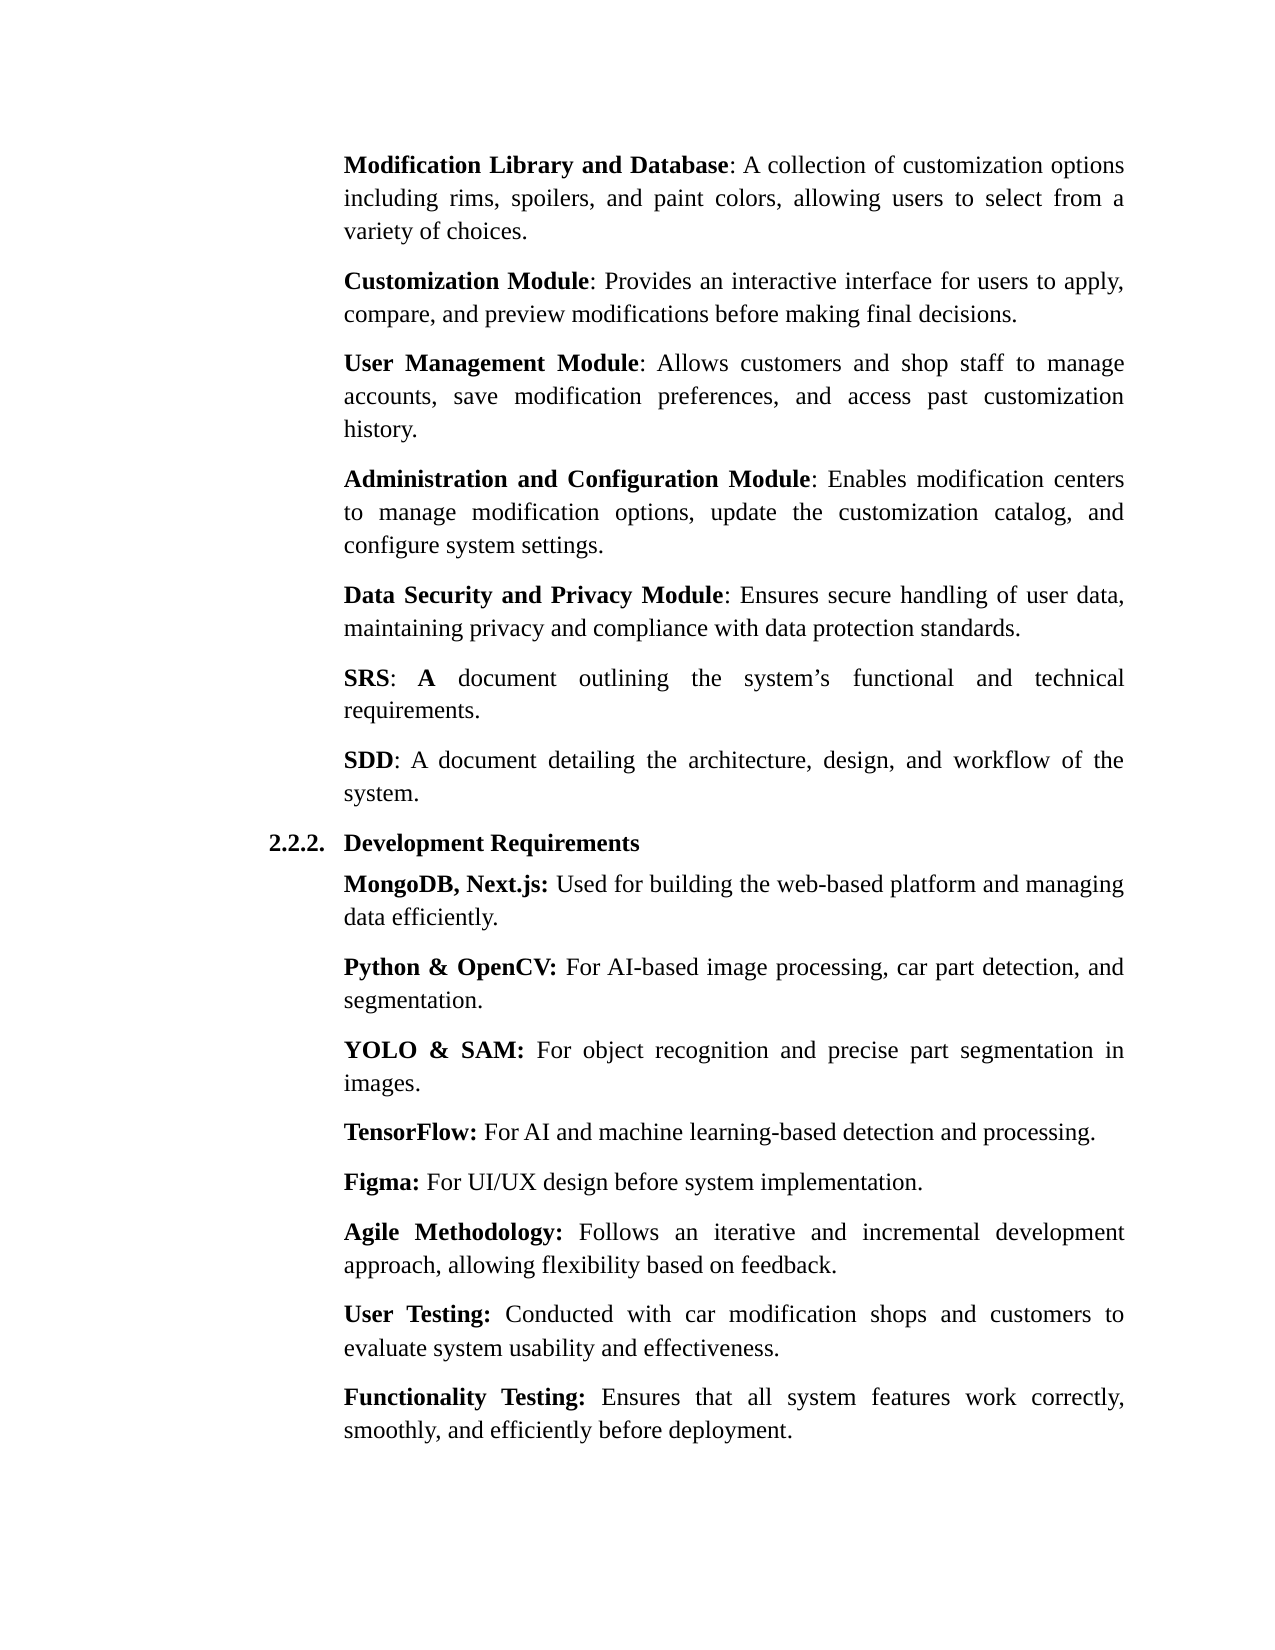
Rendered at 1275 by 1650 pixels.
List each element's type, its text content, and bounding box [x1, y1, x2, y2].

text SDD: A document detailing the architecture, design, and workflow of the system. [344, 745, 1125, 807]
text TensorFlow: For AI and machine learning-based detection and processing. [344, 1117, 1125, 1146]
text YOLO & SAM: For object recognition and precise part segmentation in images. [344, 1035, 1125, 1097]
text Figma: For UI/UX design before system implementation. [344, 1167, 1125, 1196]
text Customization Module: Provides an interactive interface for users to apply, compare, and preview modifications before making final decisions. [344, 266, 1125, 327]
text Modification Library and Database: A collection of customization options including rims, spoilers, and paint colors, allowing users to select from a variety of choices. [344, 150, 1125, 245]
text Data Security and Privacy Module: Ensures secure handling of user data, maintaining privacy and compliance with data protection standards. [344, 580, 1125, 642]
text User Testing: Conducted with car modification shops and customers to evaluate system usability and effectiveness. [344, 1299, 1125, 1361]
text Agile Methodology: Follows an iterative and incremental development approach, allowing flexibility based on feedback. [344, 1217, 1125, 1279]
text SRS: A document outlining the system’s functional and technical requirements. [344, 663, 1125, 724]
text Administration and Configuration Module: Enables modification centers to manage modification options, update the customization catalog, and configure system settings. [344, 464, 1125, 559]
text Functionality Testing: Ensures that all system features work correctly, smoothly, and efficiently before deployment. [344, 1382, 1125, 1444]
text MongoDB, Next.js: Used for building the web-based platform and managing data efficiently. [344, 869, 1125, 931]
text User Management Module: Allows customers and shop staff to manage accounts, save modification preferences, and access past customization history. [344, 348, 1125, 443]
subtitle Development Requirements [269, 828, 1125, 857]
text Python & OpenCV: For AI-based image processing, car part detection, and segmentation. [344, 952, 1125, 1014]
